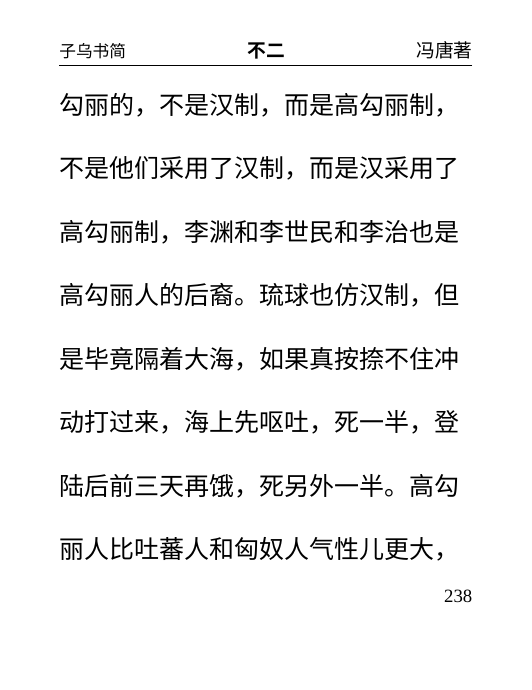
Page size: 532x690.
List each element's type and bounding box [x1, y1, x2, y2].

text [59, 72, 472, 580]
